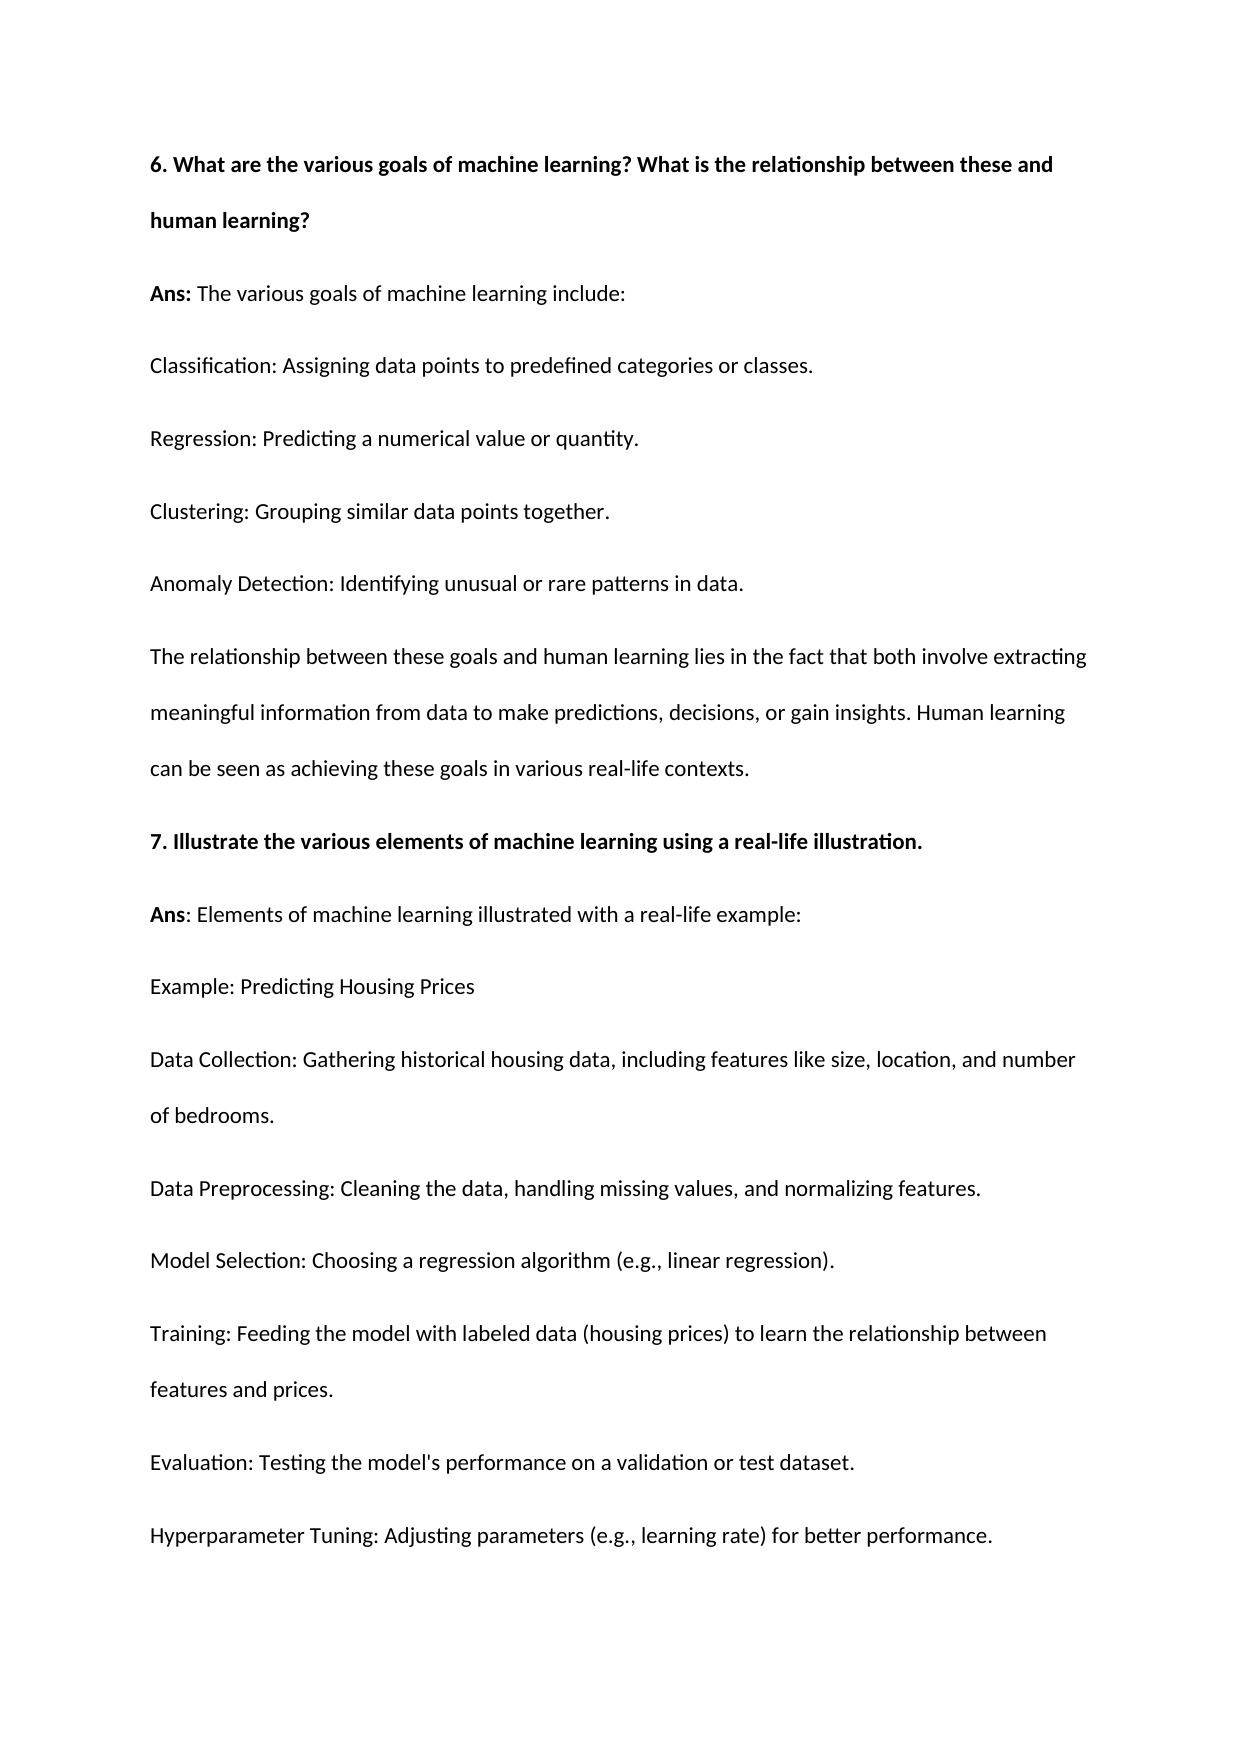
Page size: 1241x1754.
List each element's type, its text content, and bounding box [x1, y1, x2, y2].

text Clustering: Grouping similar data points together. [150, 497, 1090, 525]
text Regression: Predicting a numerical value or quantity. [150, 424, 1090, 452]
text 6. What are the various goals of machine learning? What is the relationship between these and human learning? [150, 150, 1090, 234]
text Data Preprocessing: Cleaning the data, handling missing values, and normalizing features. [150, 1174, 1090, 1202]
text Model Selection: Choosing a regression algorithm (e.g., linear regression). [150, 1247, 1090, 1275]
text Ans: The various goals of machine learning include: [150, 279, 1090, 307]
text Data Collection: Gathering historical housing data, including features like size, location, and number of bedrooms. [150, 1045, 1090, 1129]
text 7. Illustrate the various elements of machine learning using a real-life illustration. [150, 827, 1090, 855]
text The relationship between these goals and human learning lies in the fact that both involve extracting meaningful information from data to make predictions, decisions, or gain insights. Human learning can be seen as achieving these goals in various real-life contexts. [150, 642, 1090, 782]
text Evaluation: Testing the model's performance on a validation or test dataset. [150, 1448, 1090, 1476]
text Ans: Elements of machine learning illustrated with a real-life example: [150, 900, 1090, 928]
text Example: Predicting Housing Prices [150, 972, 1090, 1001]
text Classification: Assigning data points to predefined categories or classes. [150, 351, 1090, 379]
text Training: Feeding the model with labeled data (housing prices) to learn the relationship between features and prices. [150, 1319, 1090, 1403]
text Anomaly Detection: Identifying unusual or rare patterns in data. [150, 569, 1090, 598]
text Hyperparameter Tuning: Adjusting parameters (e.g., learning rate) for better performance. [150, 1521, 1090, 1549]
